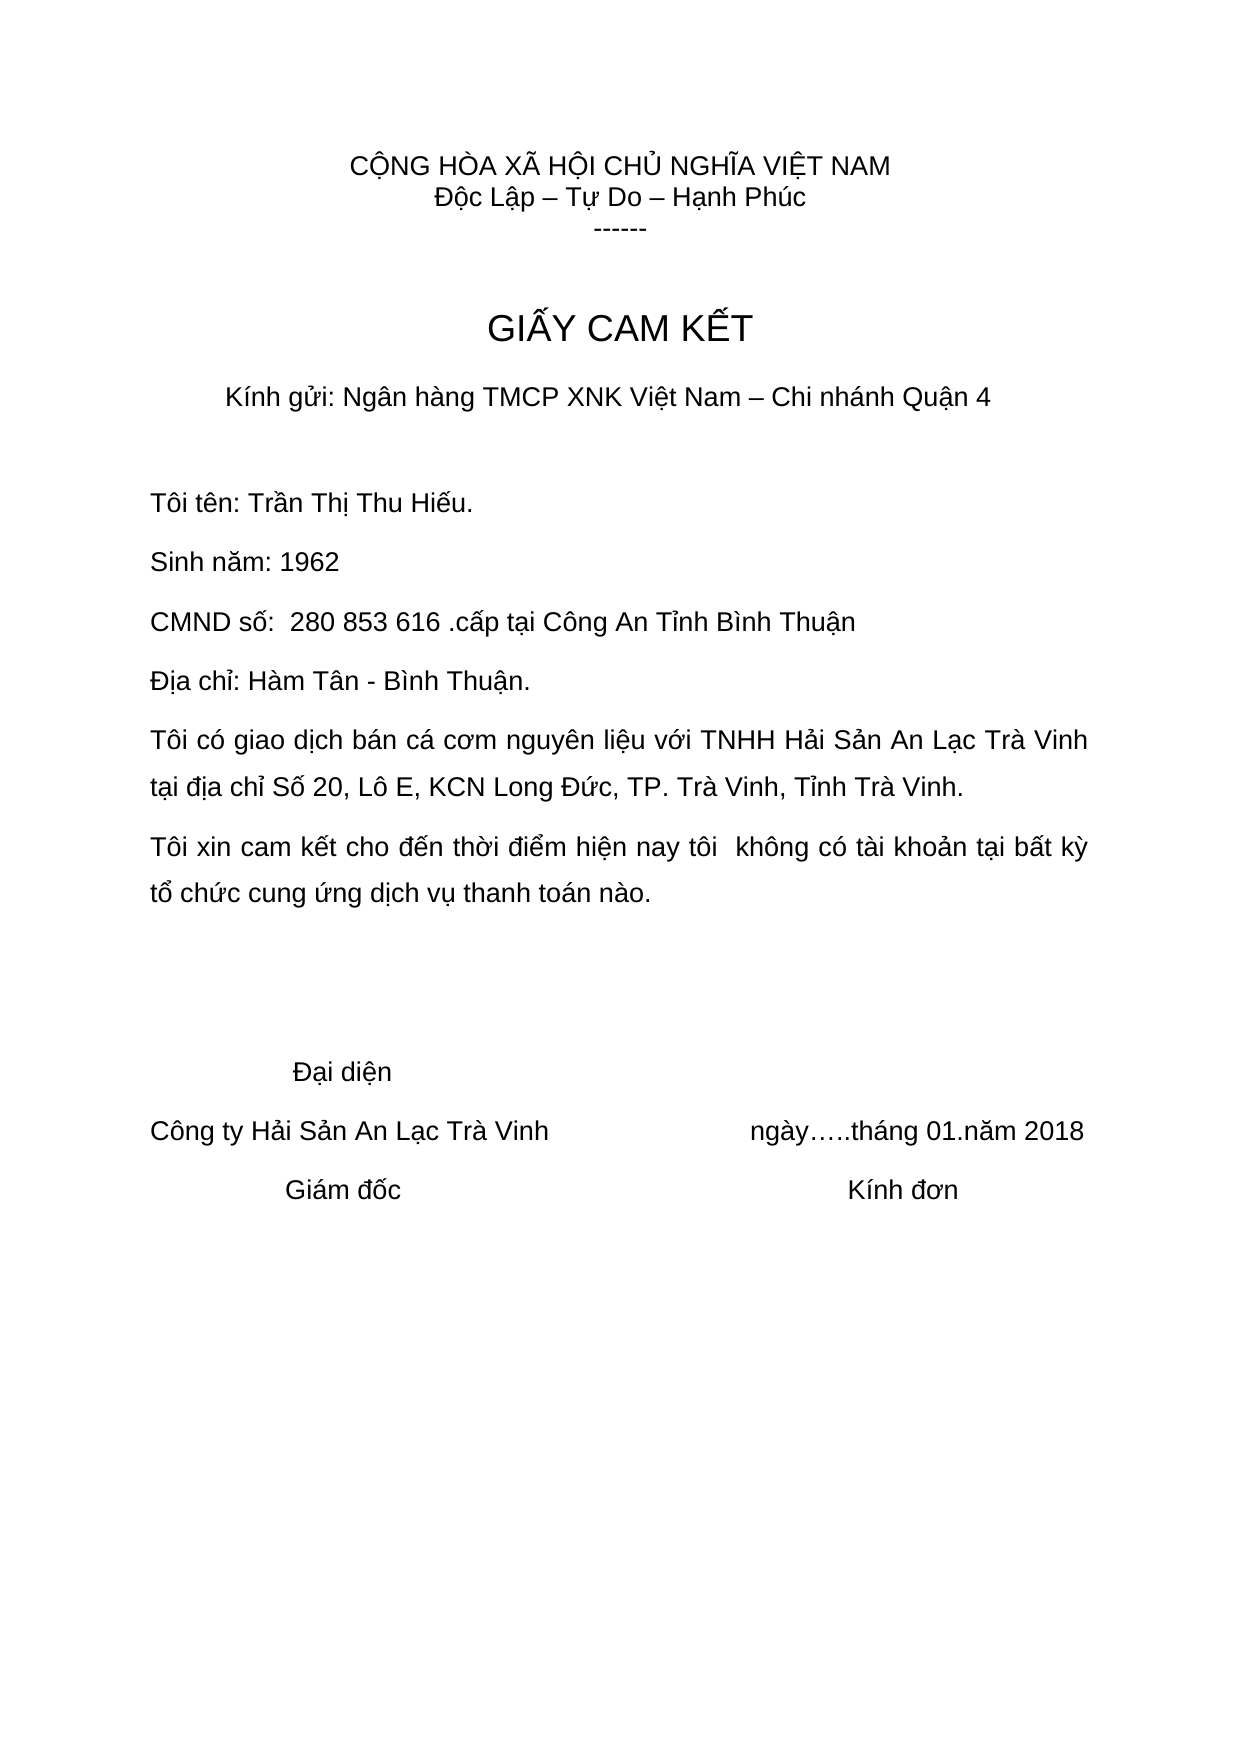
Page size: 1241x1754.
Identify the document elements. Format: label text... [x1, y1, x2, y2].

text GIẤY CAM KẾT [150, 306, 1090, 349]
text Địa chỉ: Hàm Tân - Bình Thuận. [150, 665, 1090, 696]
text Công ty Hải Sản An Lạc Trà Vinh ngày…..tháng 01.năm 2018 [150, 1115, 1090, 1146]
text Tôi tên: Trần Thị Thu Hiếu. [150, 487, 1090, 518]
text Tôi xin cam kết cho đến thời điểm hiện nay tôi không có tài khoản tại bất kỳ tổ chức cung ứng dịch vụ thanh toán nào. [150, 831, 1090, 909]
text Giám đốc Kính đơn [150, 1174, 1090, 1206]
text Tôi có giao dịch bán cá cơm nguyên liệu với TNHH Hải Sản An Lạc Trà Vinh tại địa chỉ Số 20, Lô E, KCN Long Đức, TP. Trà Vinh, Tỉnh Trà Vinh. [150, 724, 1090, 802]
text CMND số: 280 853 616 .cấp tại Công An Tỉnh Bình Thuận [150, 606, 1090, 637]
text Kính gửi: Ngân hàng TMCP XNK Việt Nam – Chi nhánh Quận 4 [150, 381, 1090, 412]
text ------ [150, 212, 1090, 244]
text Đại diện [150, 1056, 1090, 1087]
text Độc Lập – Tự Do – Hạnh Phúc [150, 181, 1090, 212]
text Sinh năm: 1962 [150, 546, 1090, 577]
text CỘNG HÒA XÃ HỘI CHỦ NGHĨA VIỆT NAM [150, 150, 1090, 181]
